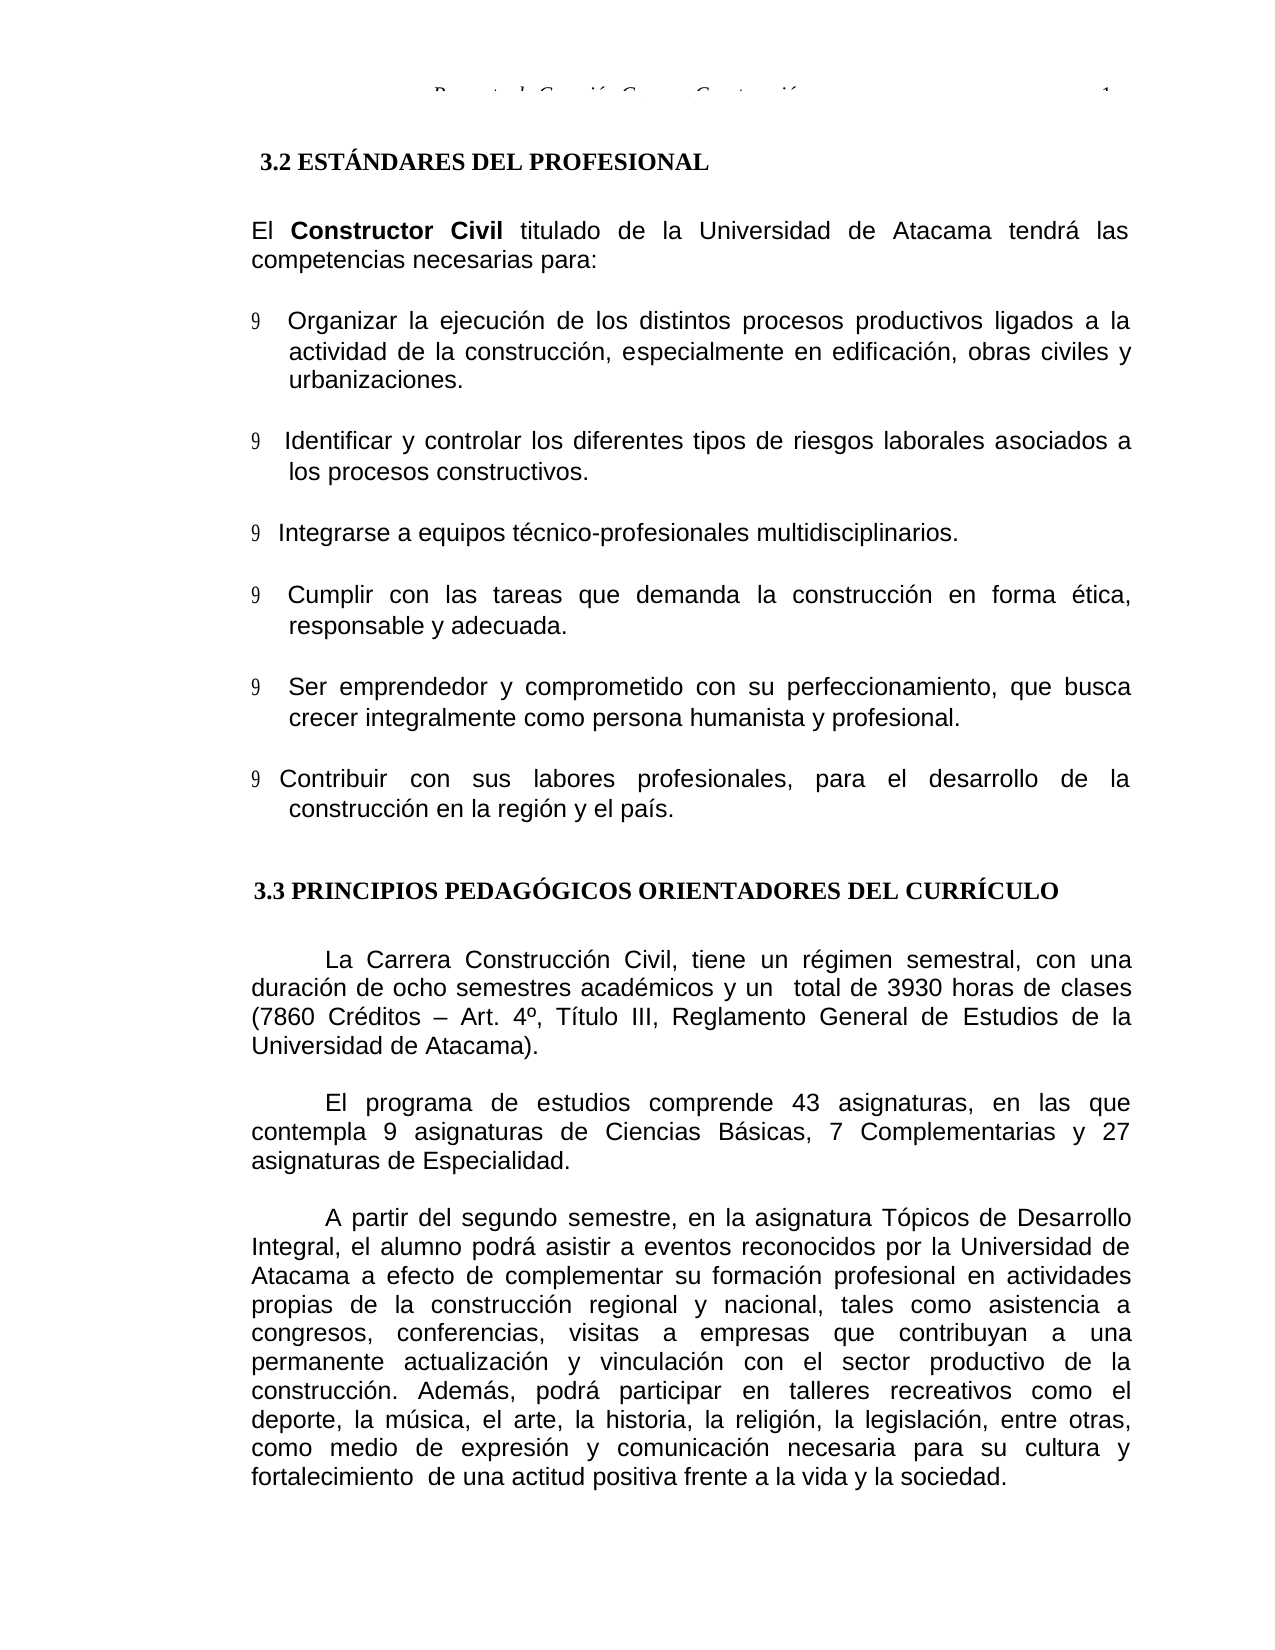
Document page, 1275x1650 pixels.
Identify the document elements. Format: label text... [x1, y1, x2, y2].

text El Constructor Civil titulado de la Universidad de Atacama tendrá las competencias necesarias para: [251, 216, 1131, 274]
text La Carrera Construcción Civil, tiene un régimen semestral, con una duración de ocho semestres académicos y un total de 3930 horas de clases (7860 Créditos – Art. 4º, Título III, Reglamento General de Estudios de la Universidad de Atacama). [251, 945, 1132, 1060]
text  Identificar y controlar los diferentes tipos de riesgos laborales asociados a los procesos constructivos. [251, 423, 1132, 486]
text 3.3 PRINCIPIOS PEDAGÓGICOS ORIENTADORES DEL CURRÍCULO [253, 876, 1139, 905]
text  Organizar la ejecución de los distintos procesos productivos ligados a la actividad de la construcción, especialmente en edificación, obras civiles y urbanizaciones. [251, 302, 1132, 394]
text  Integrarse a equipos técnico-profesionales multidisciplinarios. [251, 514, 1139, 548]
text  Contribuir con sus labores profesionales, para el desarrollo de la construcción en la región y el país. [251, 760, 1132, 823]
text  Ser emprendedor y comprometido con su perfeccionamiento, que busca crecer integralmente como persona humanista y profesional. [251, 669, 1132, 731]
text  Cumplir con las tareas que demanda la construcción en forma ética, responsable y adecuada. [251, 577, 1132, 640]
text El programa de estudios comprende 43 asignaturas, en las que contempla 9 asignaturas de Ciencias Básicas, 7 Complementarias y 27 asignaturas de Especialidad. [251, 1088, 1132, 1175]
text 3.2 ESTÁNDARES DEL PROFESIONAL [260, 147, 1139, 176]
text A partir del segundo semestre, en la asignatura Tópicos de Desarrollo Integral, el alumno podrá asistir a eventos reconocidos por la Universidad de Atacama a efecto de complementar su formación profesional en actividades propias de la construcción regional y nacional, tales como asistencia a congresos, conferencias, visitas a empresas que contribuyan a una permanente actualización y vinculación con el sector productivo de la construcción. Además, podrá participar en talleres recreativos como el deporte, la música, el arte, la historia, la religión, la legislación, entre otras, como medio de expresión y comunicación necesaria para su cultura y fortalecimiento de una actitud positiva frente a la vida y la sociedad. [251, 1203, 1132, 1491]
